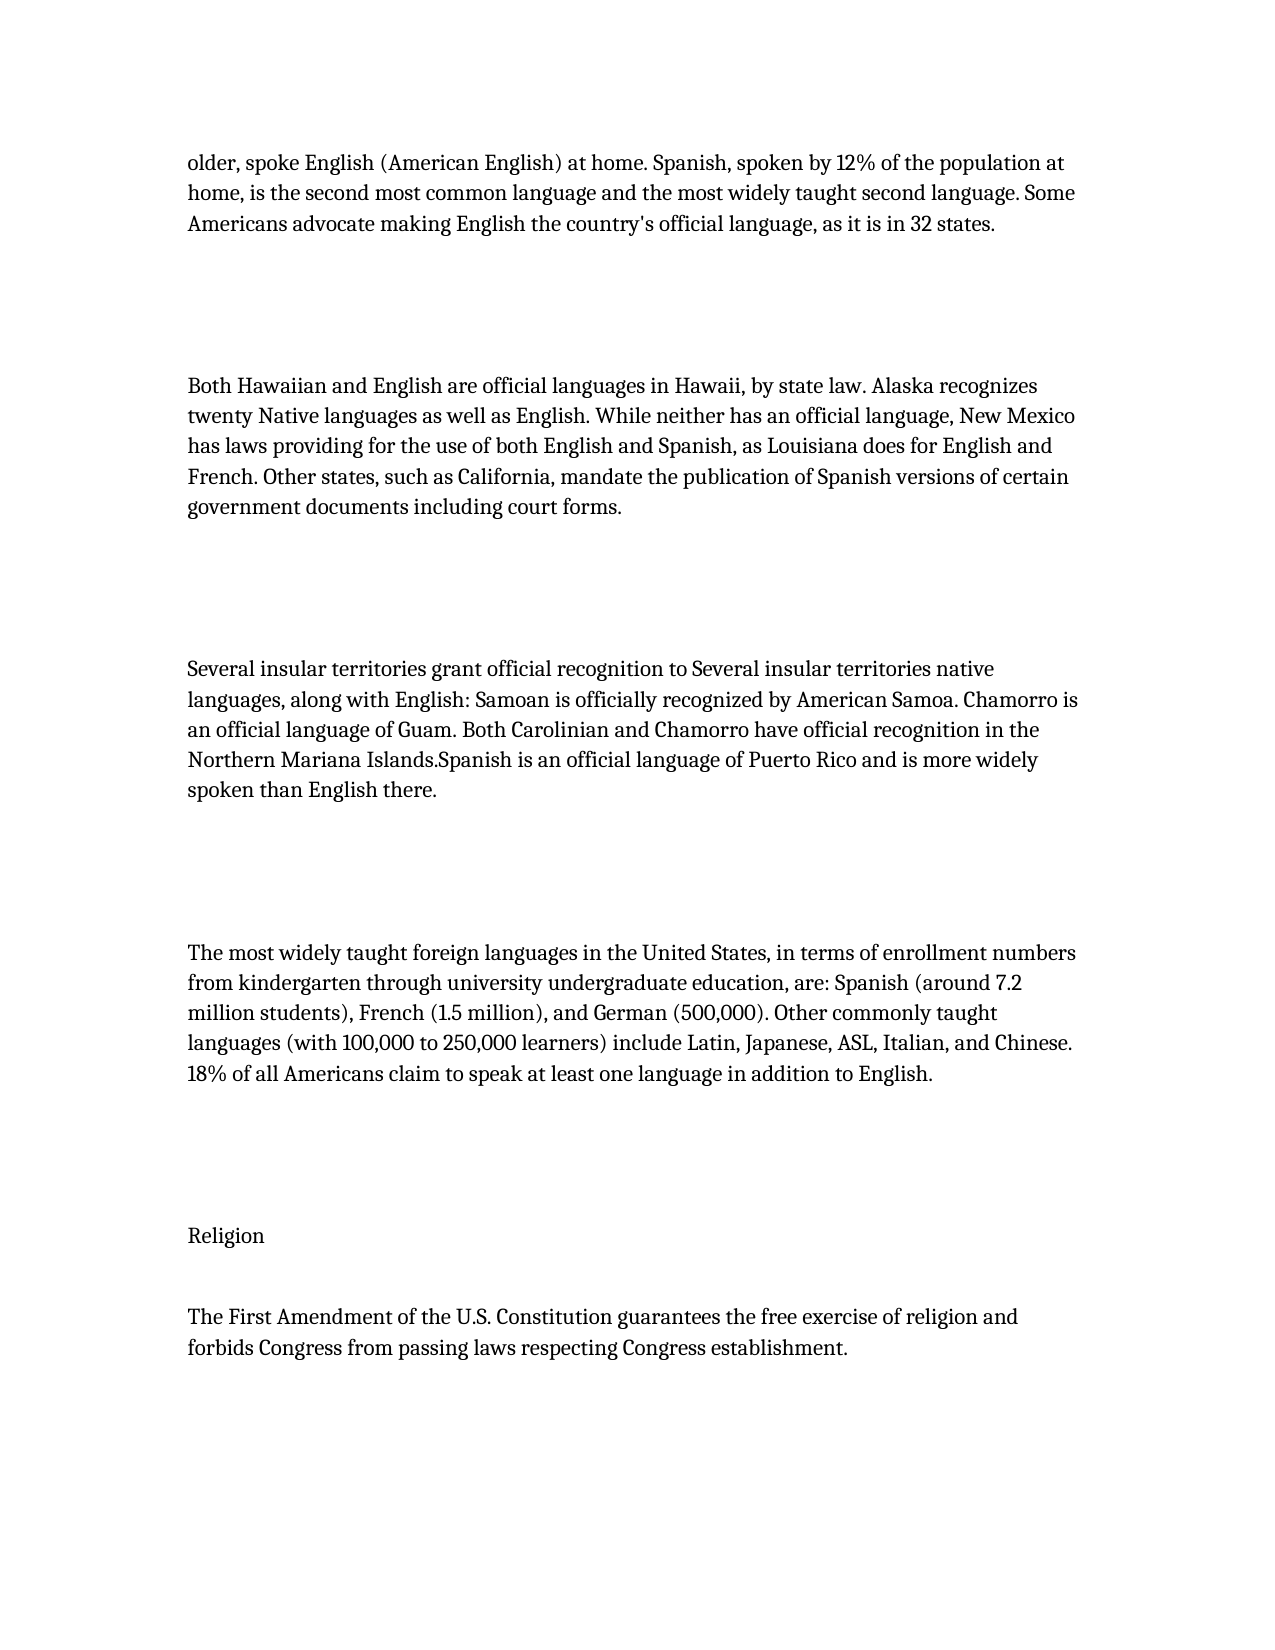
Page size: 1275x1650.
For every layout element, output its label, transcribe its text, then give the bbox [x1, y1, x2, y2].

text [187, 150, 1087, 267]
text Both Hawaiian and English are official languages in Hawaii, by state law. Alaska recognizes twenty Native languages as well as English. While neither has an official language, New Mexico has laws providing for the use of both English and Spanish, as Louisiana does for English and French. Other states, such as California, mandate the publication of Spanish versions of certain government documents including court forms. [187, 373, 1087, 550]
text The First Amendment of the U.S. Constitution guarantees the free exercise of religion and forbids Congress from passing laws respecting Congress establishment. [187, 1304, 1087, 1391]
text The most widely taught foreign languages in the United States, in terms of enrollment numbers from kindergarten through university undergraduate education, are: Spanish (around 7.2 million students), French (1.5 million), and German (500,000). Other commonly taught languages (with 100,000 to 250,000 learners) include Latin, Japanese, ASL, Italian, and Chinese. 18% of all Americans claim to speak at least one language in addition to English. [187, 939, 1087, 1117]
text Several insular territories grant official recognition to Several insular territories native languages, along with English: Samoan is officially recognized by American Samoa. Chamorro is an official language of Guam. Both Carolinian and Chamorro have official recognition in the Northern Mariana Islands.Spanish is an official language of Puerto Rico and is more widely spoken than English there. [187, 656, 1087, 834]
text Religion [187, 1223, 1087, 1279]
